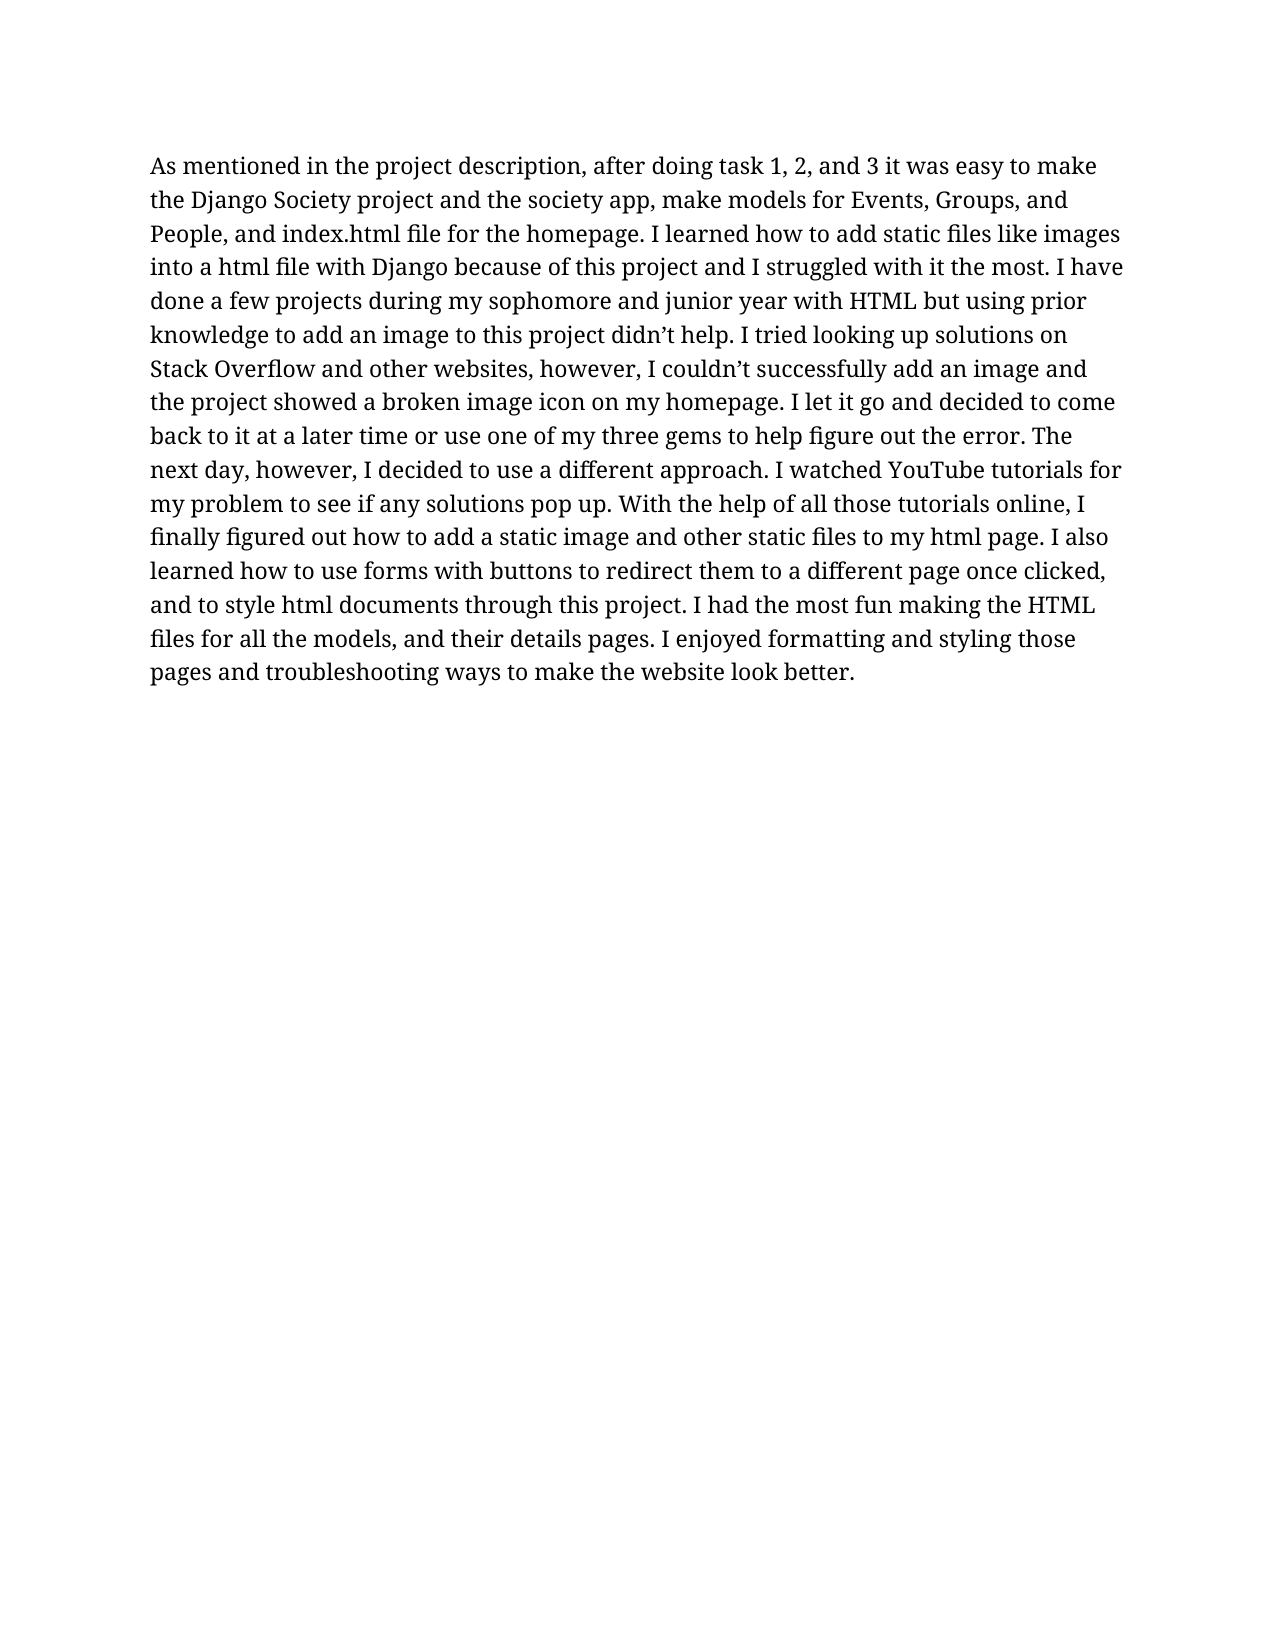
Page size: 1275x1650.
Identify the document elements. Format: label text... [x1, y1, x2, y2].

text As mentioned in the project description, after doing task 1, 2, and 3 it was easy to make the Django Society project and the society app, make models for Events, Groups, and People, and index.html file for the homepage. I learned how to add static files like images into a html file with Django because of this project and I struggled with it the most. I have done a few projects during my sophomore and junior year with HTML but using prior knowledge to add an image to this project didn’t help. I tried looking up solutions on Stack Overflow and other websites, however, I couldn’t successfully add an image and the project showed a broken image icon on my homepage. I let it go and decided to come back to it at a later time or use one of my three gems to help figure out the error. The next day, however, I decided to use a different approach. I watched YouTube tutorials for my problem to see if any solutions pop up. With the help of all those tutorials online, I finally figured out how to add a static image and other static files to my html page. I also learned how to use forms with buttons to redirect them to a different page once clicked, and to style html documents through this project. I had the most fun making the HTML files for all the models, and their details pages. I enjoyed formatting and styling those pages and troubleshooting ways to make the website look better. [150, 150, 1125, 687]
